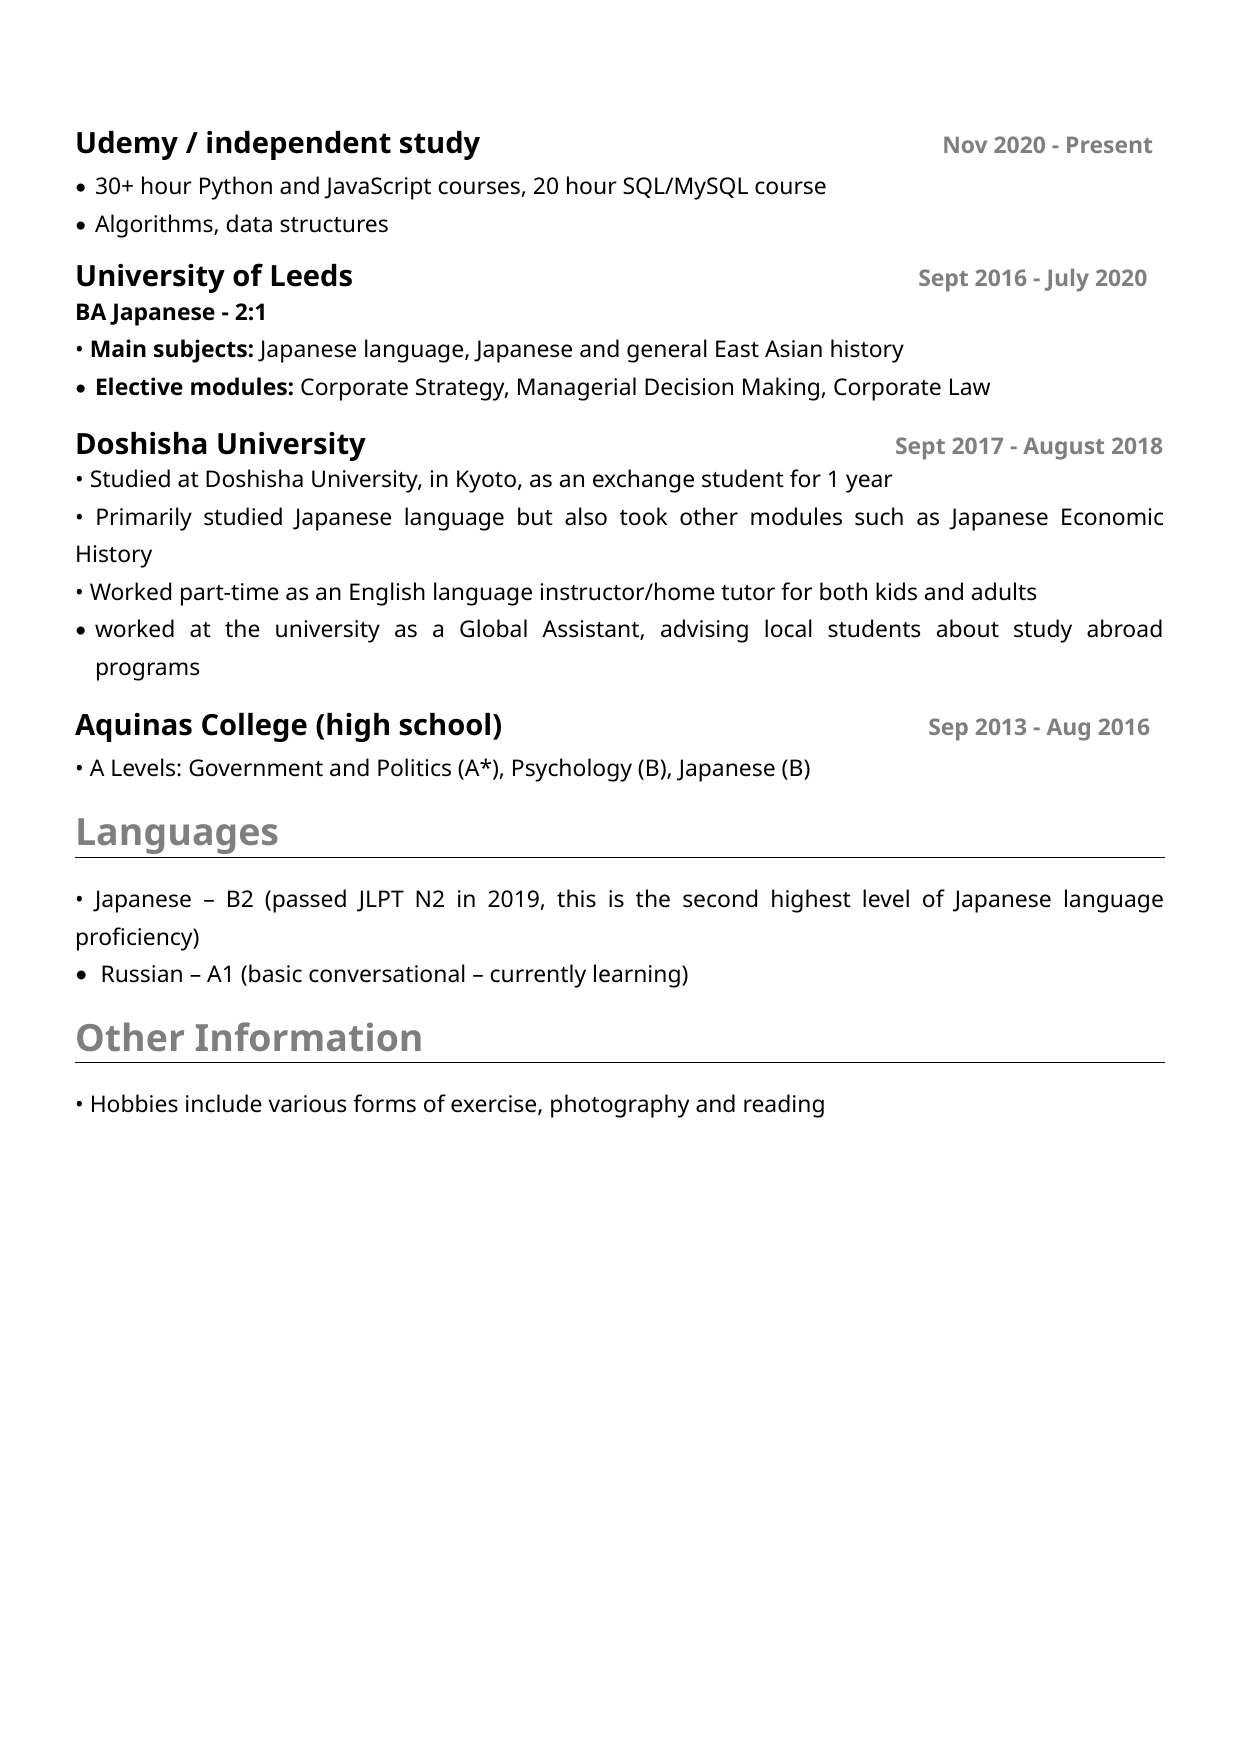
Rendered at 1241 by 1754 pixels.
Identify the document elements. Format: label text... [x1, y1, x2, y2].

text • Hobbies include various forms of exercise, photography and reading [75, 1088, 1165, 1120]
text • Japanese – B2 (passed JLPT N2 in 2019, this is the second highest level of Japanese language proficiency) [75, 883, 1165, 952]
text • A Levels: Government and Politics (A*), Psychology (B), Japanese (B) [75, 751, 1165, 783]
text BA Japanese - 2:1 [75, 295, 1165, 327]
list 30+ hour Python and JavaScript courses, 20 hour SQL/MySQL course [75, 170, 1165, 202]
text Udemy / independent study Nov 2020 - Present [75, 123, 1165, 162]
text Other Information [75, 1011, 1165, 1062]
text • Studied at Doshisha University, in Kyoto, as an exchange student for 1 year [75, 463, 1165, 494]
text • Main subjects: Japanese language, Japanese and general East Asian history [75, 333, 1165, 364]
text • Primarily studied Japanese language but also took other modules such as Japanese Economic History [75, 501, 1165, 569]
list Elective modules: Corporate Strategy, Managerial Decision Making, Corporate Law [75, 370, 1165, 402]
text • Worked part-time as an English language instructor/home tutor for both kids and adults [75, 576, 1165, 607]
text Aquinas College (high school) Sep 2013 - Aug 2016 [75, 704, 1165, 743]
list Russian – A1 (basic conversational – currently learning) [75, 958, 1165, 989]
text Doshisha University Sept 2017 - August 2018 [75, 423, 1165, 463]
text Languages [75, 806, 1165, 857]
list worked at the university as a Global Assistant, advising local students about study abroad programs [75, 613, 1165, 682]
list Algorithms, data structures [75, 208, 1165, 239]
text University of Leeds Sept 2016 - July 2020 [75, 256, 1165, 295]
